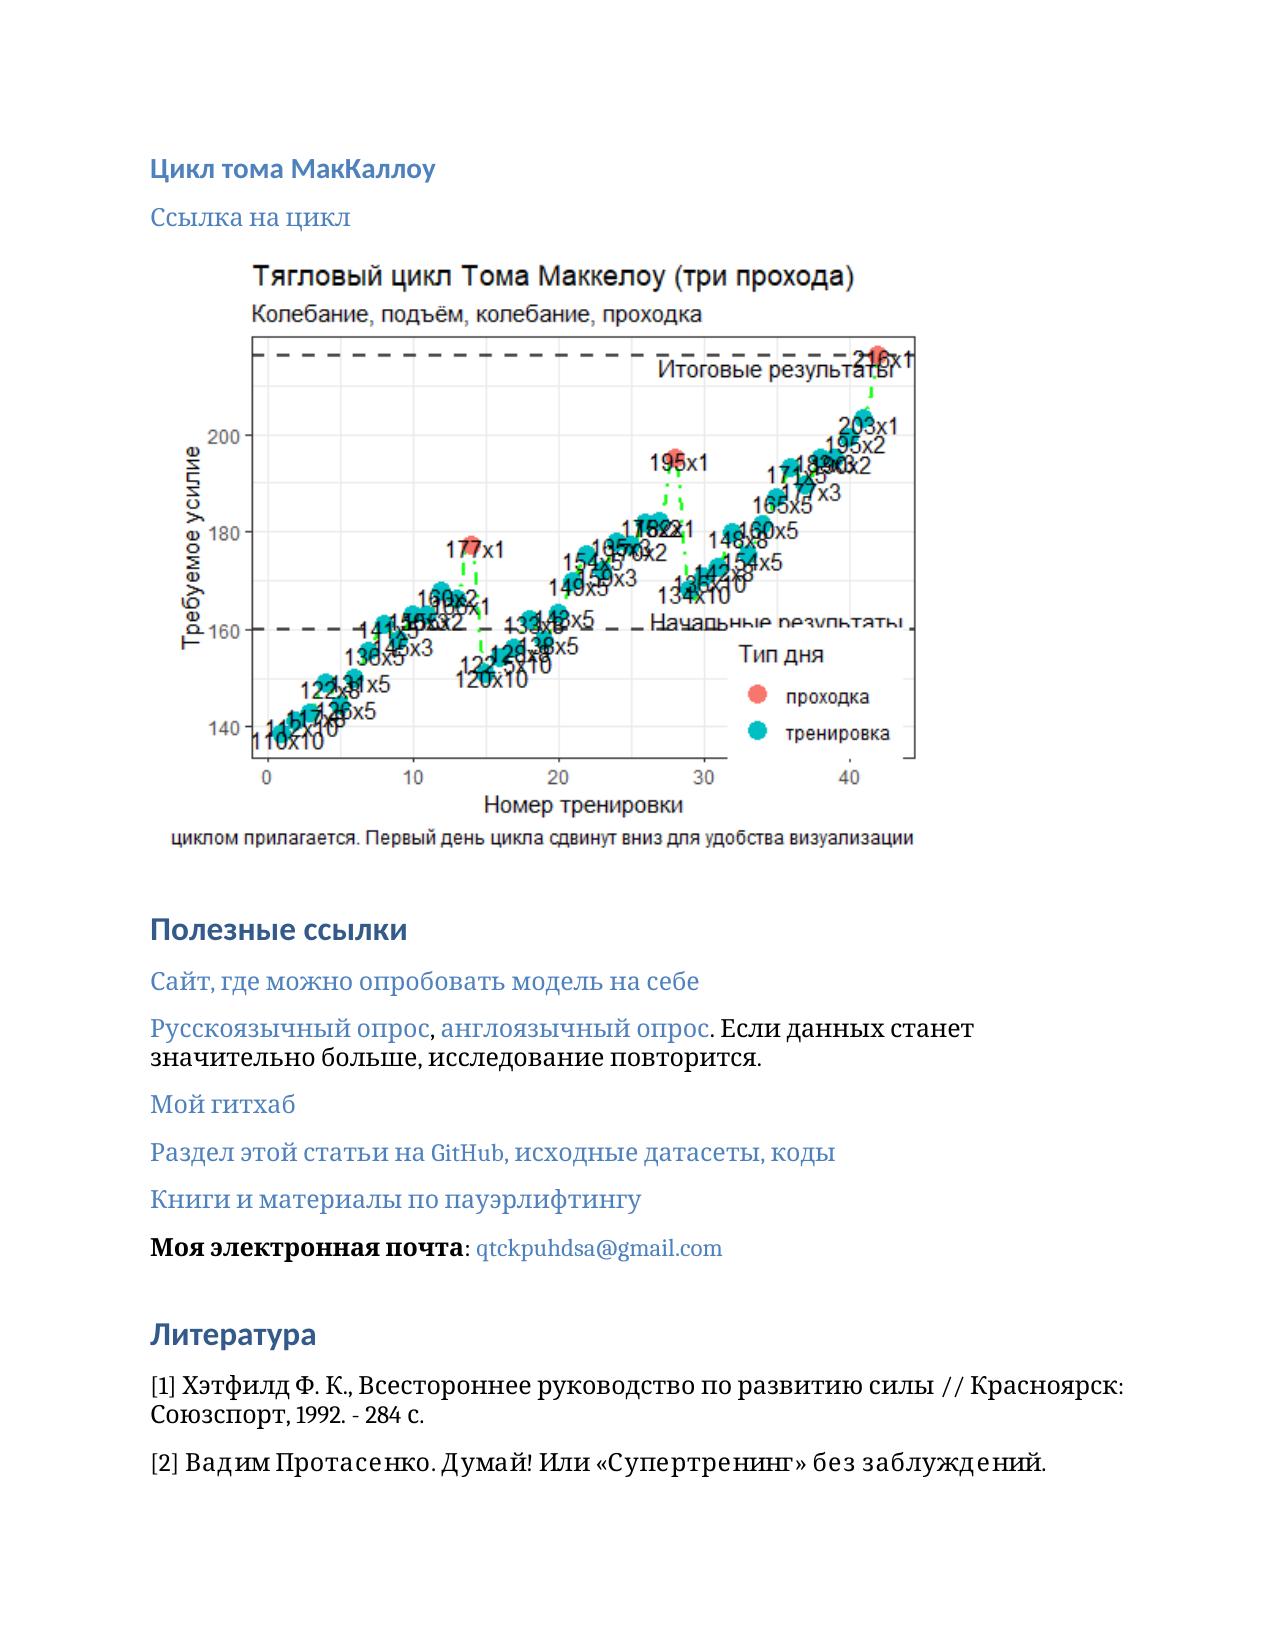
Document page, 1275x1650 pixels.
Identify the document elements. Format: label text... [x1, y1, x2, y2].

picture [168, 251, 927, 859]
text [1] Хэтфилд Ф. К., Всестороннее руководство по развитию силы // Красноярск: Союзспорт, 1992. - 284 с. [150, 1372, 1125, 1430]
text Ссылка на цикл [150, 204, 1125, 233]
text Мой гитхаб [150, 1091, 1125, 1120]
text [2] Вадим Протасенко. Думай! Или «Супертренинг» без заблуждений. [150, 1448, 1125, 1477]
text Моя электронная почта: qtckpuhdsa@gmail.com [150, 1234, 1125, 1263]
subtitle Литература [150, 1313, 1125, 1353]
subtitle Цикл тома МакКаллоу [150, 150, 1125, 186]
text Сайт, где можно опробовать модель на себе [150, 968, 1125, 996]
text Книги и материалы по пауэрлифтингу [150, 1186, 1125, 1215]
subtitle Полезные ссылки [150, 908, 1125, 949]
text Раздел этой статьи на GitHub, исходные датасеты, коды [150, 1139, 1125, 1168]
text Русскоязычный опрос, англоязычный опрос. Если данных станет значительно больше, исследование повторится. [150, 1015, 1125, 1073]
